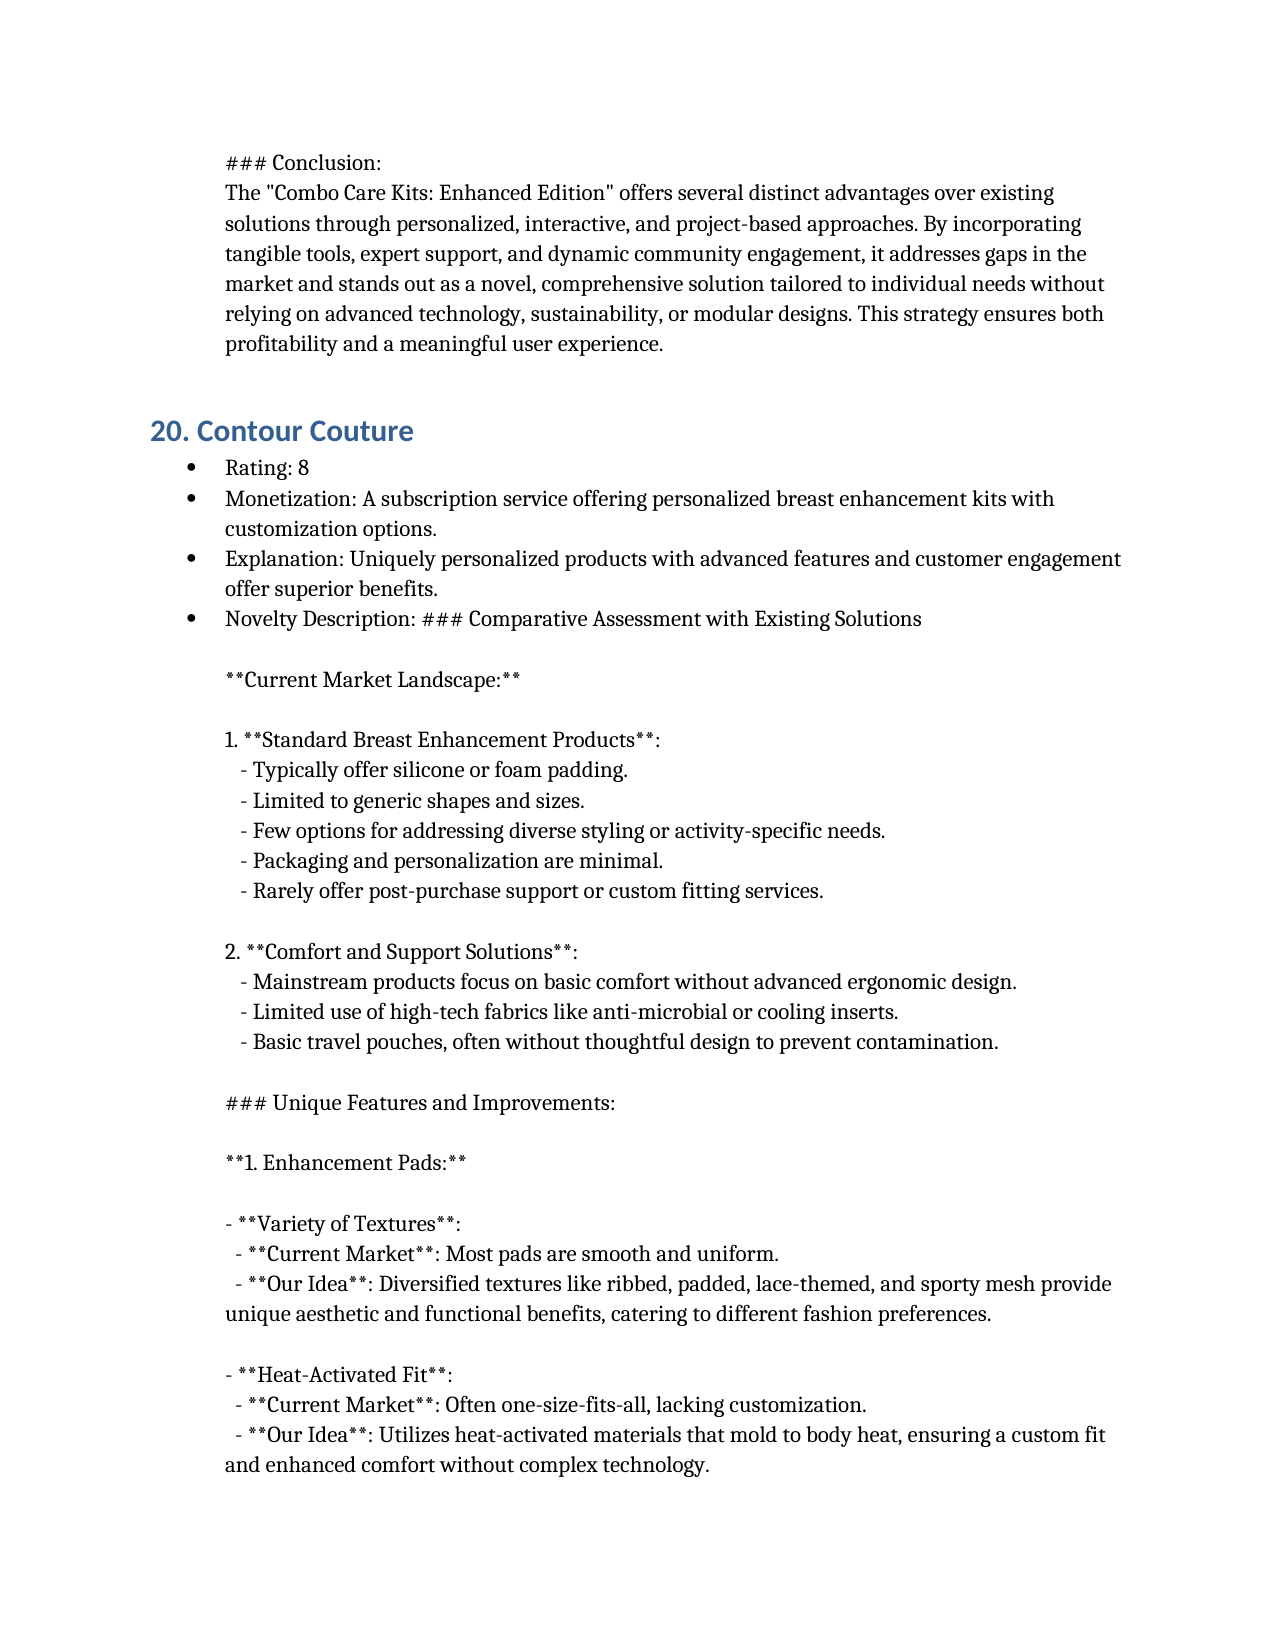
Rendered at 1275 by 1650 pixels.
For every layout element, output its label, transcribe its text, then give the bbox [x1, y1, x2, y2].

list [187, 606, 1125, 1478]
list Explanation: Uniquely personalized products with advanced features and customer engagement offer superior benefits. [187, 546, 1125, 602]
list Rating: 8 [187, 455, 1125, 482]
list Monetization: A subscription service offering personalized breast enhancement kits with customization options. [187, 485, 1125, 542]
subtitle 20. Contour Couture [150, 411, 1125, 449]
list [187, 150, 1125, 358]
